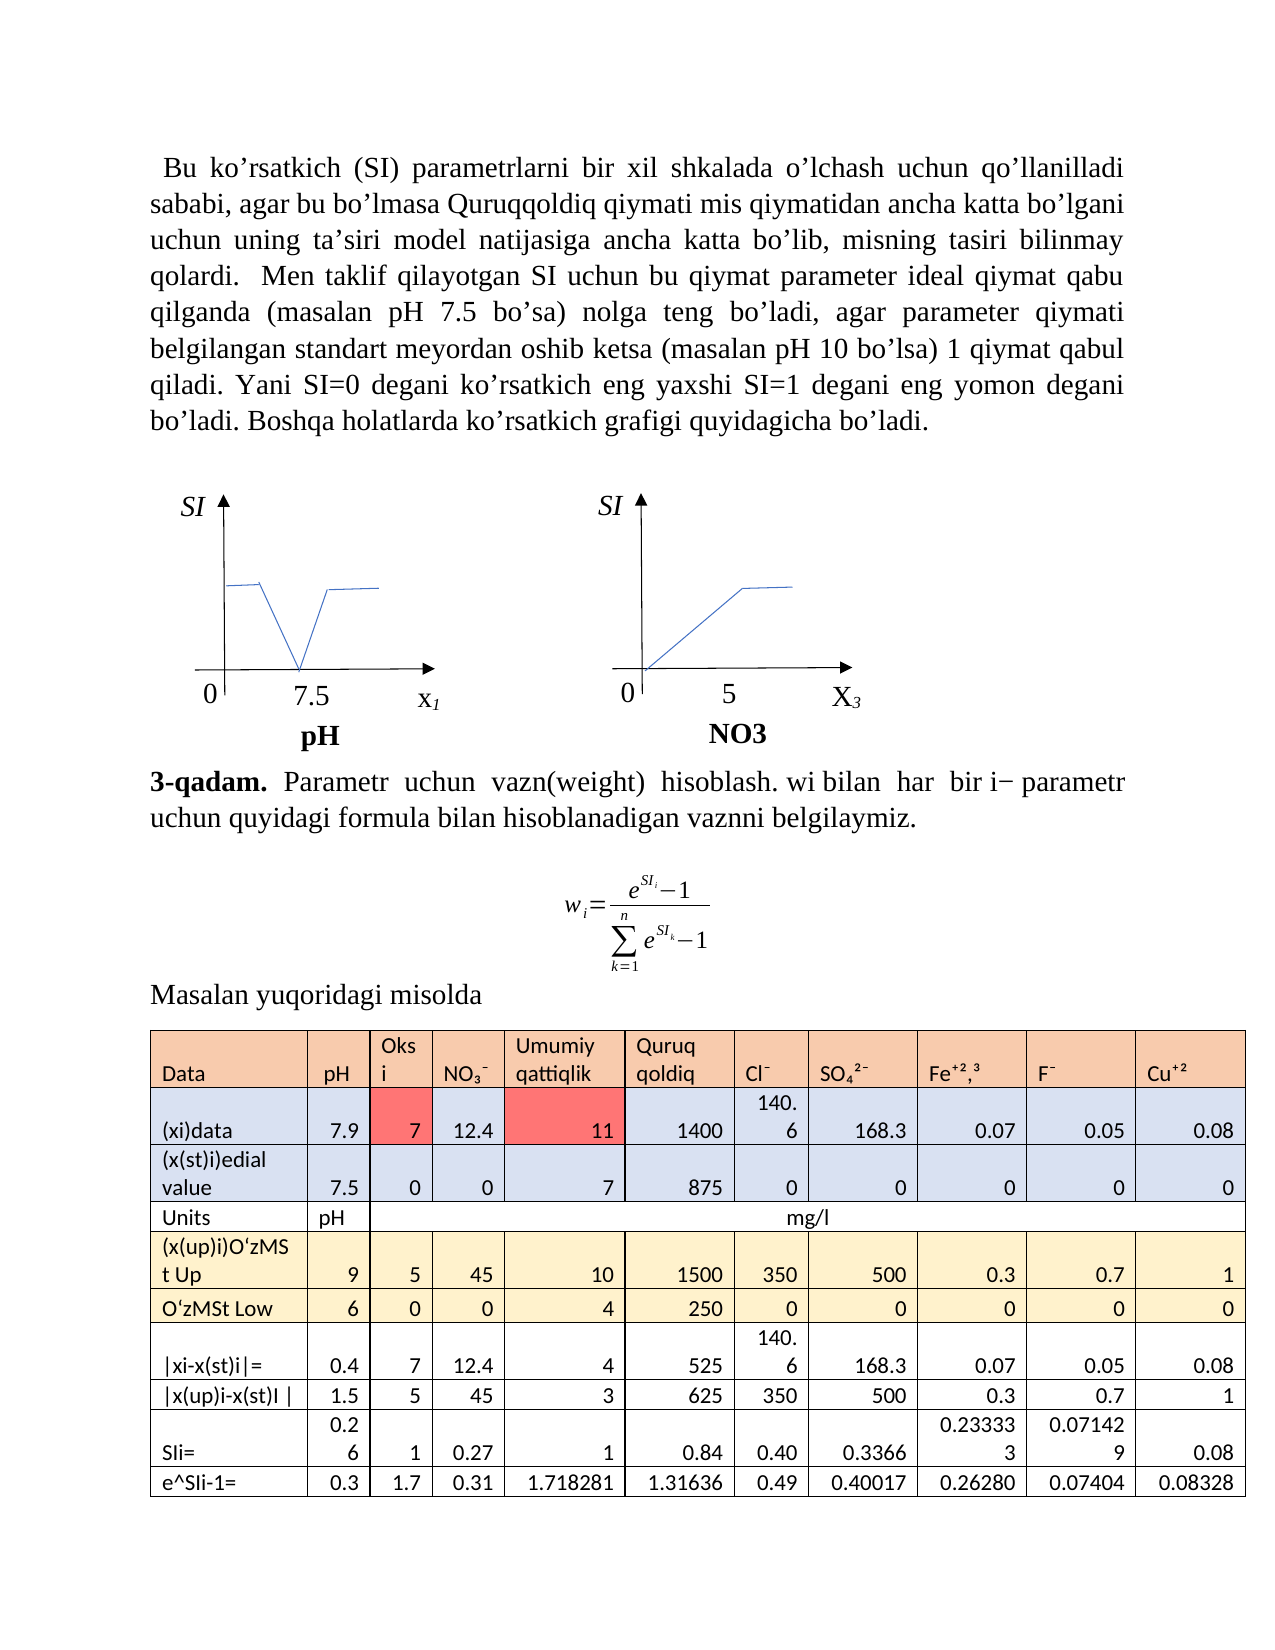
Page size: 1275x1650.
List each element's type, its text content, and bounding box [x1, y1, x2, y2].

list 3-qadam. Parametr uchun vazn(weight) hisoblash. wi bilan har bir i− parametr uchun quyidagi formula bilan hisoblanadigan vaznni belgilaymiz. [150, 764, 1125, 834]
table_cell 12.4 [433, 1088, 504, 1144]
table_cell O‘zMSt Low [151, 1289, 307, 1322]
table_cell 5 [371, 1232, 432, 1288]
table_cell 1.7 [371, 1467, 432, 1496]
table_cell 1.316367 [626, 1467, 734, 1496]
table_cell e^SIi-1= [151, 1467, 307, 1496]
table_cell |xi-x(st)i|= [151, 1323, 307, 1379]
table_cell 625 [626, 1380, 734, 1409]
table_cell 0.26 [308, 1410, 369, 1466]
table_cell 0.083287 [1136, 1467, 1245, 1496]
table_cell 3 [505, 1380, 624, 1409]
list Bu ko’rsatkich (SI) parametrlarni bir xil shkalada o’lchash uchun qo’llanilladi sababi, agar bu bo’lmasa Quruqqoldiq qiymati mis qiymatidan ancha katta bo’lgani uchun uning ta’siri model natijasiga ancha katta bo’lib, misning tasiri bilinmay qolardi. Men taklif qilayotgan SI uchun bu qiymat parameter ideal qiymat qabu qilganda (masalan pH 7.5 bo’sa) nolga teng bo’ladi, agar parameter qiymati belgilangan standart meyordan oshib ketsa (masalan pH 10 bo’lsa) 1 qiymat qabul qiladi. Yani SI=0 degani ko’rsatkich eng yaxshi SI=1 degani eng yomon degani bo’ladi. Boshqa holatlarda ko’rsatkich grafigi quyidagicha bo’ladi. [150, 150, 1125, 437]
table_cell 5 [371, 1380, 432, 1409]
table_header рН [308, 1031, 369, 1087]
table_cell 7 [371, 1088, 432, 1144]
table_cell 1 [1136, 1232, 1245, 1288]
table_header NO₃⁻ [433, 1031, 504, 1087]
table_cell 0 [433, 1289, 504, 1322]
table_cell 11 [505, 1088, 624, 1144]
table_cell 0.08 [1136, 1410, 1245, 1466]
table_cell 0.07 [918, 1323, 1026, 1379]
table_cell SIi= [151, 1410, 307, 1466]
table_cell 350 [735, 1380, 808, 1409]
table_cell 0.074041 [1027, 1467, 1135, 1496]
table_cell 7.9 [308, 1088, 369, 1144]
table_cell 0 [1136, 1145, 1245, 1201]
table_header Cl⁻ [735, 1031, 808, 1087]
table_cell 0.84 [626, 1410, 734, 1466]
table_cell 0 [918, 1289, 1026, 1322]
table_cell 6 [308, 1289, 369, 1322]
table_cell 0 [735, 1289, 808, 1322]
table_cell 12.4 [433, 1323, 504, 1379]
table_cell 0 [371, 1145, 432, 1201]
table_cell 0 [371, 1289, 432, 1322]
table_cell (x(up)i)O‘zMSt Up [151, 1232, 307, 1288]
table_cell 7 [371, 1323, 432, 1379]
table_header F⁻ [1027, 1031, 1135, 1087]
table_cell 350 [735, 1232, 808, 1288]
table_cell 1 [371, 1410, 432, 1466]
table_cell 0.3 [918, 1232, 1026, 1288]
table_cell 0.262802 [918, 1467, 1026, 1496]
table_cell 0.7 [1027, 1380, 1135, 1409]
table_cell 9 [308, 1232, 369, 1288]
table_cell 0.31 [433, 1467, 504, 1496]
table_header Umumiy qattiqlik [505, 1031, 624, 1087]
table_header SO₄²⁻ [809, 1031, 917, 1087]
table_cell 0.400179 [809, 1467, 917, 1496]
table_cell pH [308, 1202, 369, 1231]
table_cell 0.3366 [809, 1410, 917, 1466]
table_header Fe⁺²,³ [918, 1031, 1026, 1087]
table_cell 875 [626, 1145, 734, 1201]
table_cell 0 [809, 1289, 917, 1322]
table_cell 1400 [626, 1088, 734, 1144]
table_cell 0.05 [1027, 1323, 1135, 1379]
table_cell 1500 [626, 1232, 734, 1288]
table_cell 7.5 [308, 1145, 369, 1201]
table_cell 0 [1027, 1289, 1135, 1322]
table_cell 0 [1136, 1289, 1245, 1322]
table_cell 168.3 [809, 1323, 917, 1379]
table_cell 0.7 [1027, 1232, 1135, 1288]
table_cell 1 [505, 1410, 624, 1466]
table_cell 10 [505, 1232, 624, 1288]
table_cell 0.40 [735, 1410, 808, 1466]
table_cell 250 [626, 1289, 734, 1322]
table_cell 1 [1136, 1380, 1245, 1409]
table_cell 0.05 [1027, 1088, 1135, 1144]
table_header Quruq qoldiq [626, 1031, 734, 1087]
table_cell 1.5 [308, 1380, 369, 1409]
table_cell 0 [918, 1145, 1026, 1201]
table_cell 0.08 [1136, 1088, 1245, 1144]
table_cell 140.6 [735, 1323, 808, 1379]
table_cell 0 [809, 1145, 917, 1201]
table_cell 7 [505, 1145, 624, 1201]
table_cell 0 [1027, 1145, 1135, 1201]
list Masalan yuqoridagi misolda [150, 977, 1125, 1010]
table_cell 45 [433, 1380, 504, 1409]
table_cell (xi)data [151, 1088, 307, 1144]
table_cell 0.4 [308, 1323, 369, 1379]
table_cell 4 [505, 1289, 624, 1322]
table_cell 0.3 [918, 1380, 1026, 1409]
table_cell 168.3 [809, 1088, 917, 1144]
table_header Cu⁺² [1136, 1031, 1245, 1087]
table_cell mg/l [371, 1202, 1245, 1231]
table_cell 0.071429 [1027, 1410, 1135, 1466]
table_cell 0.08 [1136, 1323, 1245, 1379]
table_cell 500 [809, 1232, 917, 1288]
table_cell 4 [505, 1323, 624, 1379]
table_cell 0 [433, 1145, 504, 1201]
table_cell 0.233333 [918, 1410, 1026, 1466]
table_cell Units [151, 1202, 307, 1231]
table_cell (x(st)i)edial value [151, 1145, 307, 1201]
table_cell 0.07 [918, 1088, 1026, 1144]
table_cell 500 [809, 1380, 917, 1409]
table_cell 45 [433, 1232, 504, 1288]
table_cell 0 [735, 1145, 808, 1201]
table_cell |x(up)i-x(st)I | [151, 1380, 307, 1409]
table_cell 0.494 [735, 1467, 808, 1496]
table_cell 0.3 [308, 1467, 369, 1496]
table_cell 1.7182818 [505, 1467, 624, 1496]
table_cell 0.27 [433, 1410, 504, 1466]
table_header Oksi [371, 1031, 432, 1087]
table_header Data [151, 1031, 307, 1087]
table_cell 140.6 [735, 1088, 808, 1144]
table_cell 525 [626, 1323, 734, 1379]
